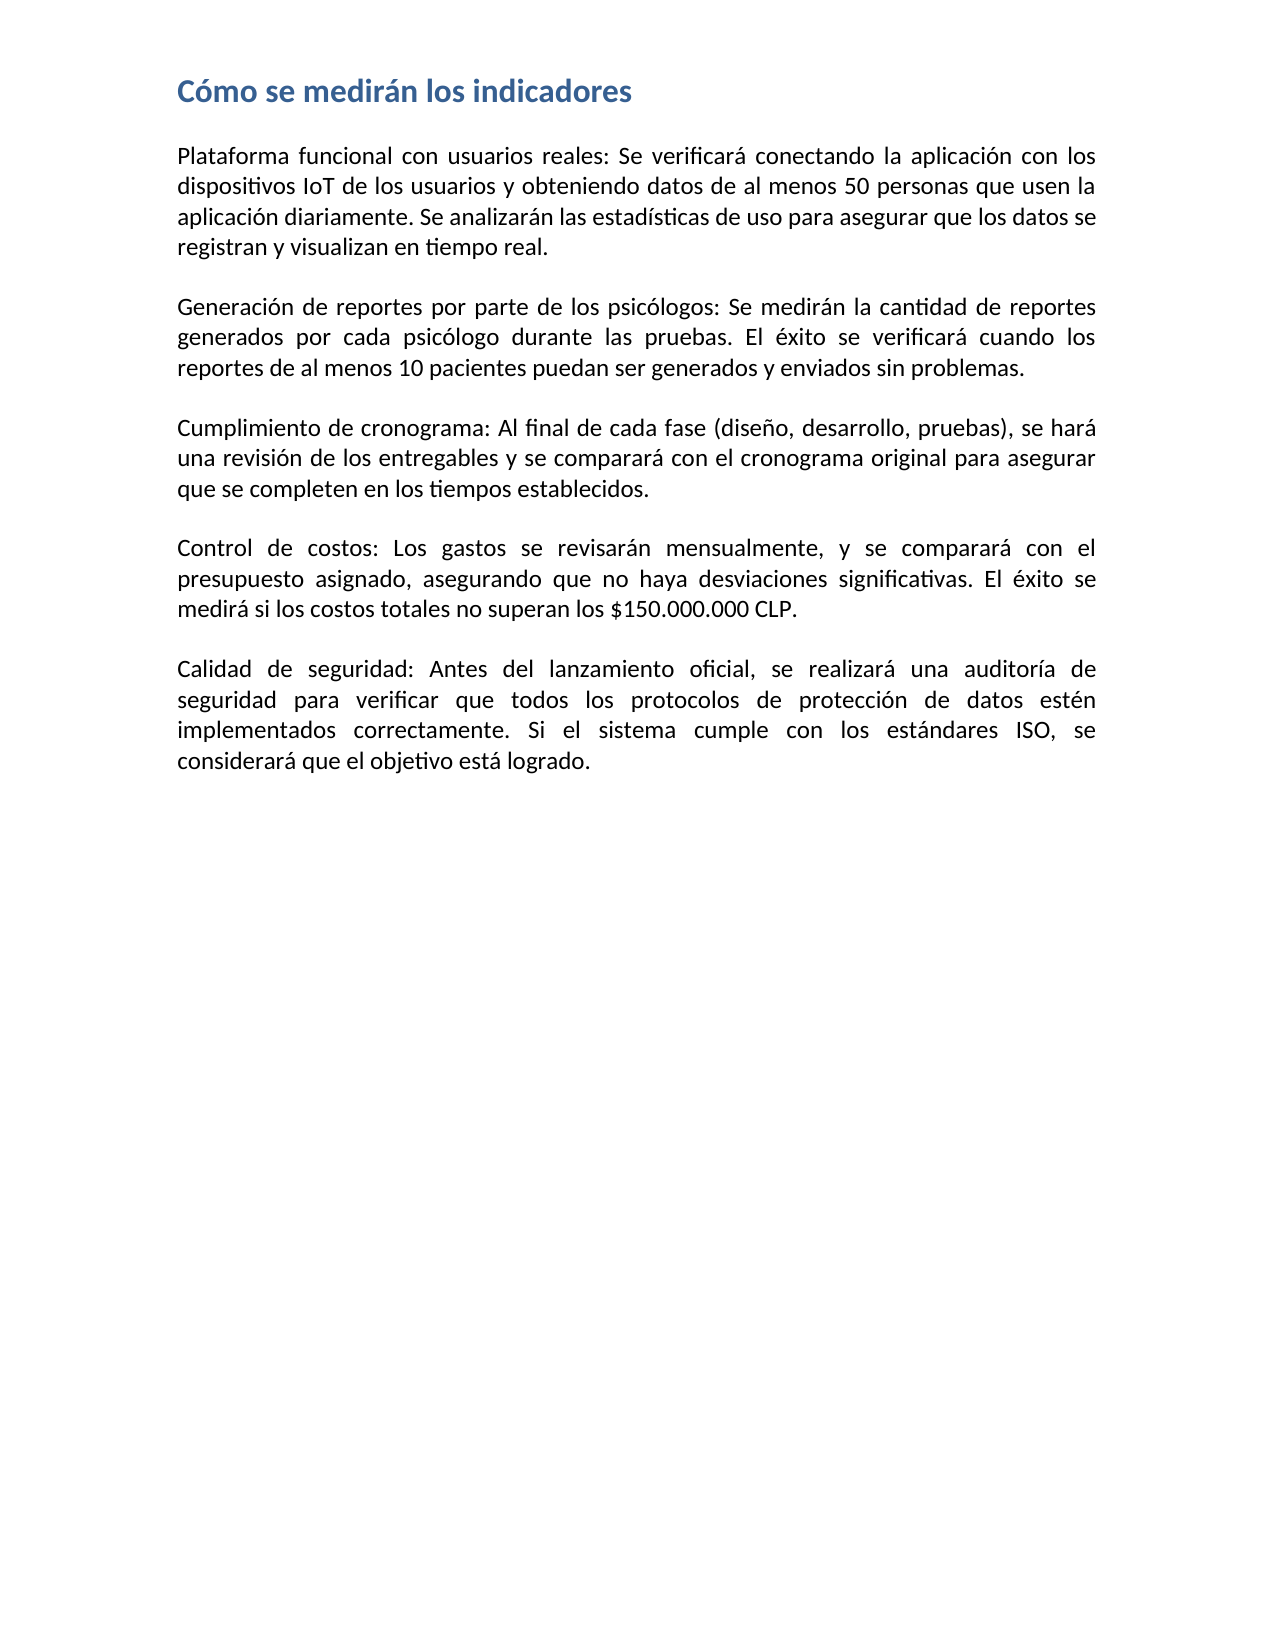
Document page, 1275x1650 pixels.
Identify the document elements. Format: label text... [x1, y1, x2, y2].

subtitle Cómo se medirán los indicadores [177, 70, 1098, 111]
text Cumplimiento de cronograma: Al final de cada fase (diseño, desarrollo, pruebas), se hará una revisión de los entregables y se comparará con el cronograma original para asegurar que se completen en los tiempos establecidos. [177, 412, 1098, 503]
text Generación de reportes por parte de los psicólogos: Se medirán la cantidad de reportes generados por cada psicólogo durante las pruebas. El éxito se verificará cuando los reportes de al menos 10 pacientes puedan ser generados y enviados sin problemas. [177, 291, 1098, 383]
text Plataforma funcional con usuarios reales: Se verificará conectando la aplicación con los dispositivos IoT de los usuarios y obteniendo datos de al menos 50 personas que usen la aplicación diariamente. Se analizarán las estadísticas de uso para asegurar que los datos se registran y visualizan en tiempo real. [177, 140, 1098, 262]
text Calidad de seguridad: Antes del lanzamiento oficial, se realizará una auditoría de seguridad para verificar que todos los protocolos de protección de datos estén implementados correctamente. Si el sistema cumple con los estándares ISO, se considerará que el objetivo está logrado. [177, 653, 1098, 775]
text Control de costos: Los gastos se revisarán mensualmente, y se comparará con el presupuesto asignado, asegurando que no haya desviaciones significativas. El éxito se medirá si los costos totales no superan los $150.000.000 CLP. [177, 532, 1098, 624]
